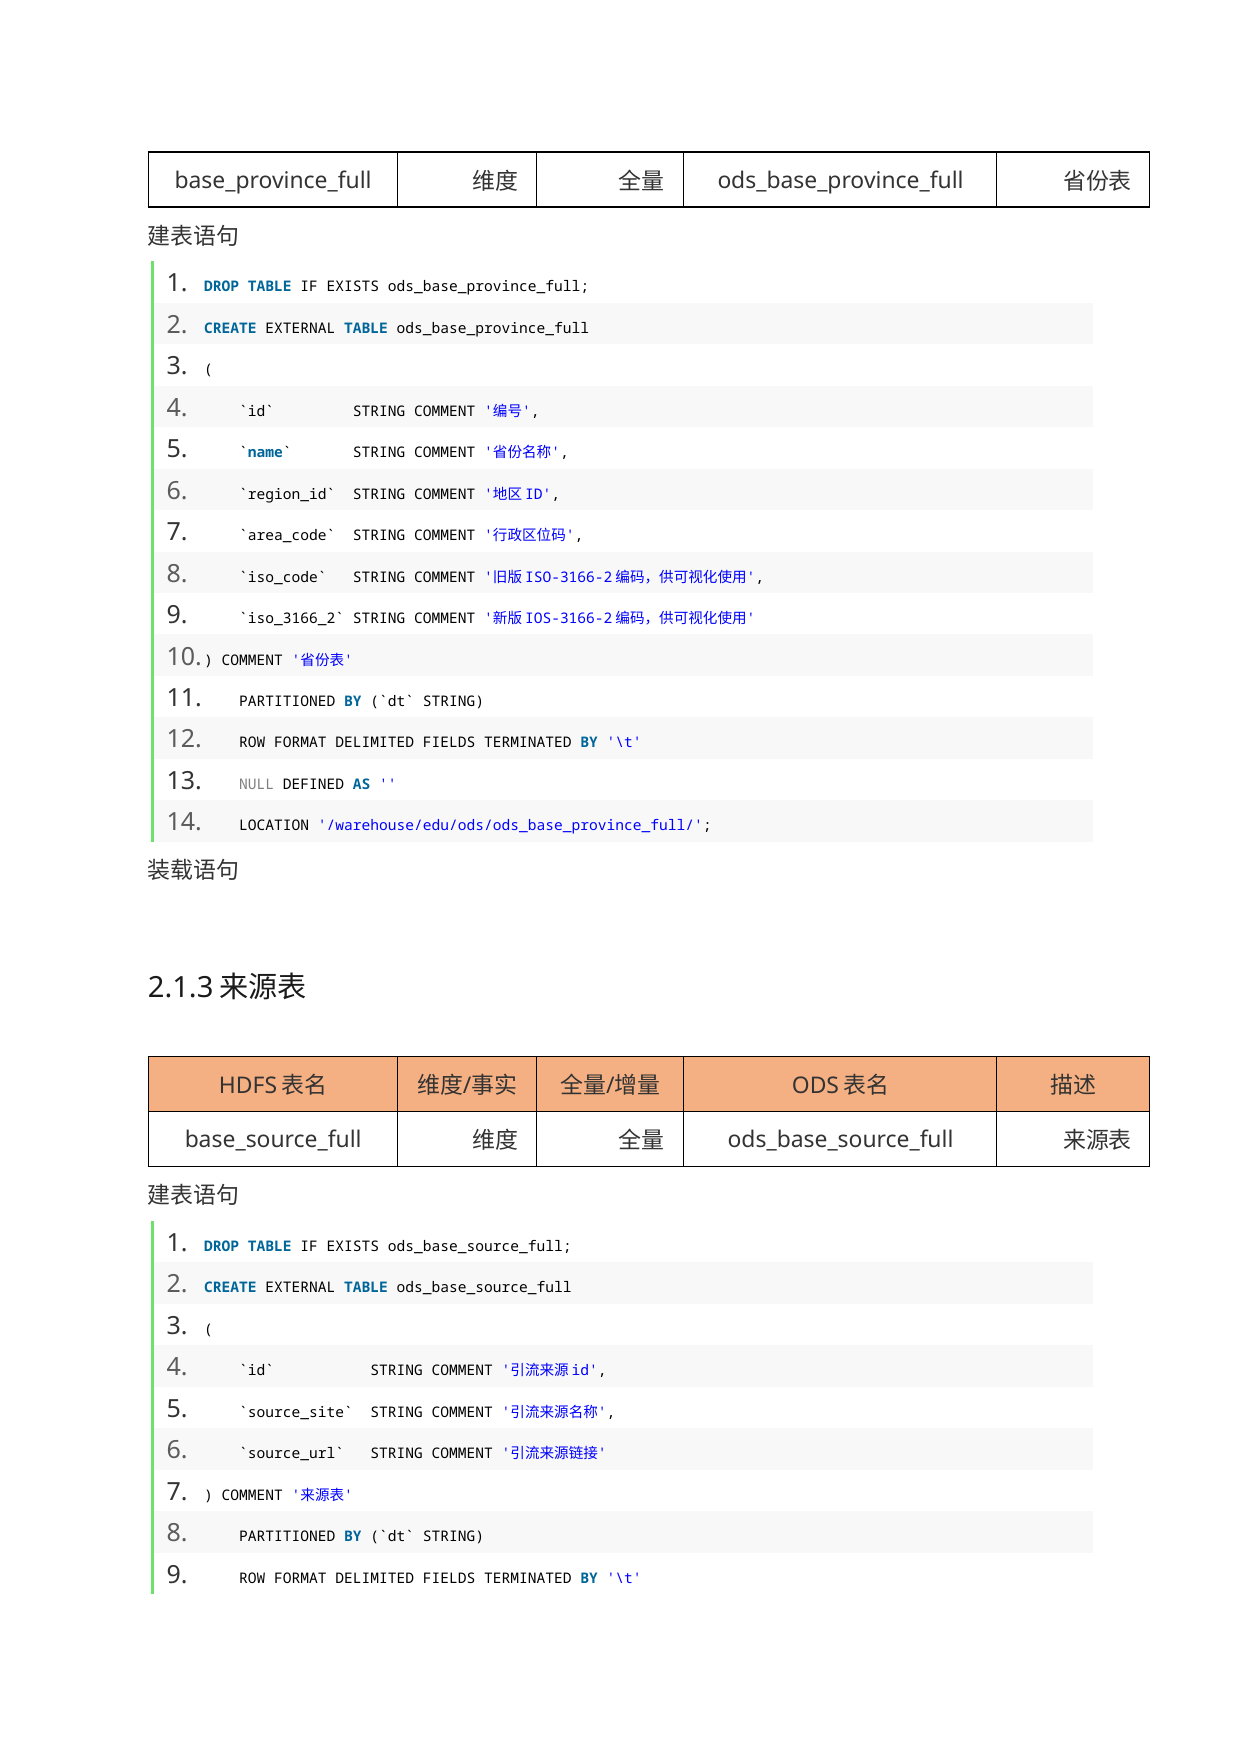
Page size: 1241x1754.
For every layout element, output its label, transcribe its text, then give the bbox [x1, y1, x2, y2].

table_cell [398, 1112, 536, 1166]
list DROP TABLE IF EXISTS ods_base_province_full; [154, 261, 1093, 303]
list `iso_3166_2` STRING COMMENT '新版IOS-3166-2编码，供可视化使用' [154, 593, 1093, 634]
list `source_site` STRING COMMENT '引流来源名称', [154, 1387, 1093, 1428]
list `id` STRING COMMENT '编号', [154, 386, 1093, 427]
list NULL DEFINED AS '' [154, 759, 1093, 800]
text 装载语句 [148, 848, 1093, 889]
list `source_url` STRING COMMENT '引流来源链接' [154, 1428, 1093, 1470]
list `region_id` STRING COMMENT '地区ID', [154, 469, 1093, 510]
list ( [154, 344, 1093, 386]
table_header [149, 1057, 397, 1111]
list `name` STRING COMMENT '省份名称', [154, 427, 1093, 469]
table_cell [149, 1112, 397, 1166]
list ( [154, 1304, 1093, 1345]
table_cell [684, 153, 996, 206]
text 建表语句 [148, 214, 1093, 255]
list DROP TABLE IF EXISTS ods_base_source_full; [154, 1221, 1093, 1262]
list LOCATION '/warehouse/edu/ods/ods_base_province_full/'; [154, 800, 1093, 842]
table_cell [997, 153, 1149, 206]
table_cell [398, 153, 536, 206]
list ROW FORMAT DELIMITED FIELDS TERMINATED BY '\t' [154, 1553, 1093, 1594]
list CREATE EXTERNAL TABLE ods_base_source_full [154, 1262, 1093, 1304]
text 建表语句 [148, 1173, 1093, 1215]
list PARTITIONED BY (`dt` STRING) [154, 1511, 1093, 1553]
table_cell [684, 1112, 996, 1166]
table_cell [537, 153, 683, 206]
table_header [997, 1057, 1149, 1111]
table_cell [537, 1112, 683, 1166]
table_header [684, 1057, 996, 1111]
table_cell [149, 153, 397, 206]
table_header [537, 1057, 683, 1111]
list ROW FORMAT DELIMITED FIELDS TERMINATED BY '\t' [154, 717, 1093, 759]
list `area_code` STRING COMMENT '行政区位码', [154, 510, 1093, 552]
list CREATE EXTERNAL TABLE ods_base_province_full [154, 303, 1093, 344]
list ) COMMENT '来源表' [154, 1470, 1093, 1511]
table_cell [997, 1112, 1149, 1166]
list ) COMMENT '省份表' [154, 634, 1093, 676]
list `iso_code` STRING COMMENT '旧版ISO-3166-2编码，供可视化使用', [154, 552, 1093, 593]
list `id` STRING COMMENT '引流来源id', [154, 1345, 1093, 1387]
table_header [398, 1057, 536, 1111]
list PARTITIONED BY (`dt` STRING) [154, 676, 1093, 717]
subtitle 2.1.3来源表 [148, 943, 1093, 1026]
